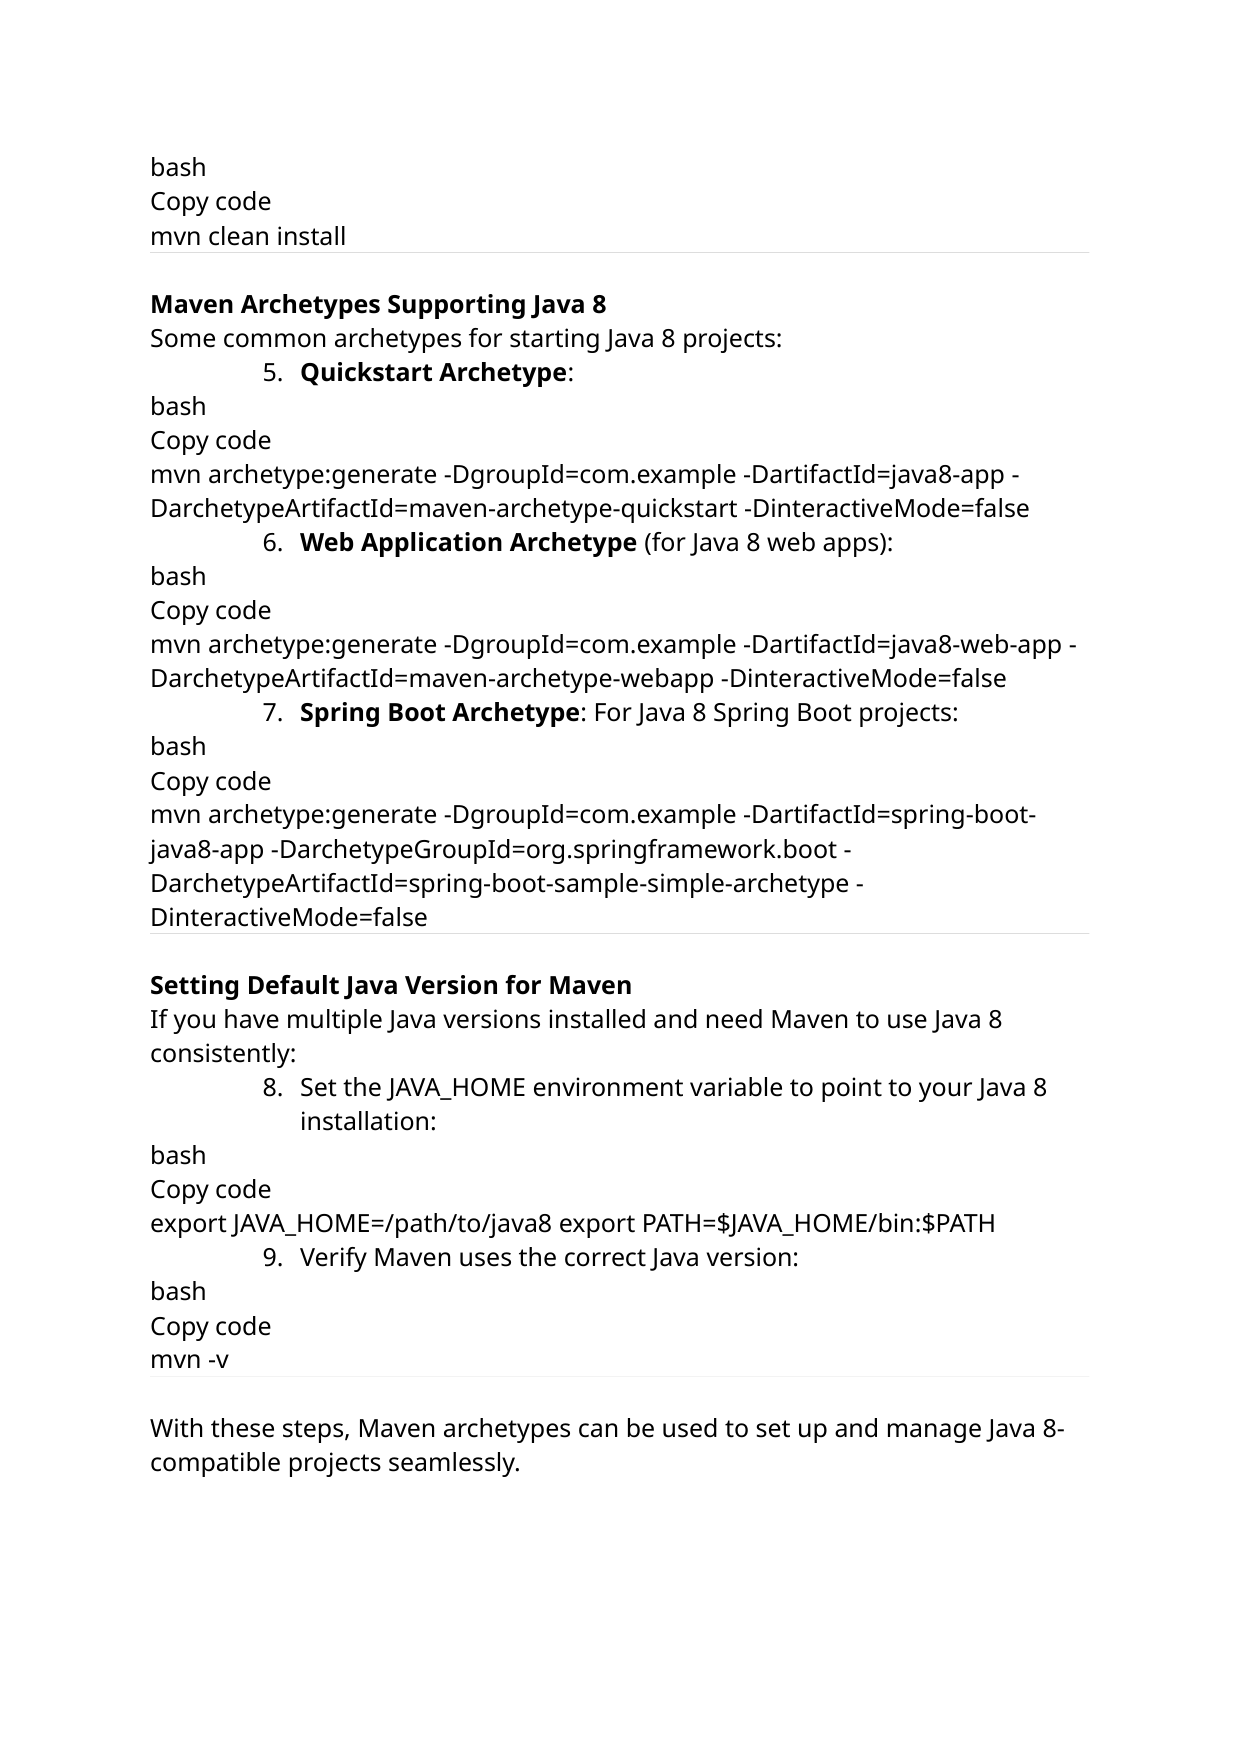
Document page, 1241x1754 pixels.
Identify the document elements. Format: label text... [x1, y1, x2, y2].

list Quickstart Archetype: [262, 354, 1090, 388]
text mvn archetype:generate -DgroupId=com.example -DartifactId=spring-boot-java8-app -DarchetypeGroupId=org.springframework.boot -DarchetypeArtifactId=spring-boot-sample-simple-archetype -DinteractiveMode=false [150, 797, 1090, 933]
text mvn -v [150, 1342, 1090, 1376]
text bash [150, 388, 1090, 422]
list Set the JAVA_HOME environment variable to point to your Java 8 installation: [262, 1070, 1090, 1138]
list Verify Maven uses the correct Java version: [262, 1240, 1090, 1274]
text export JAVA_HOME=/path/to/java8 export PATH=$JAVA_HOME/bin:$PATH [150, 1206, 1090, 1240]
text bash [150, 729, 1090, 763]
text Copy code [150, 184, 1090, 218]
text Some common archetypes for starting Java 8 projects: [150, 320, 1090, 354]
text Maven Archetypes Supporting Java 8 [150, 286, 1090, 320]
text If you have multiple Java versions installed and need Maven to use Java 8 consistently: [150, 1002, 1090, 1070]
list Web Application Archetype (for Java 8 web apps): [262, 525, 1090, 559]
list Spring Boot Archetype: For Java 8 Spring Boot projects: [262, 695, 1090, 729]
text bash [150, 1138, 1090, 1172]
text bash [150, 150, 1090, 184]
text mvn archetype:generate -DgroupId=com.example -DartifactId=java8-app -DarchetypeArtifactId=maven-archetype-quickstart -DinteractiveMode=false [150, 457, 1090, 525]
text Copy code [150, 422, 1090, 457]
text mvn clean install [150, 218, 1090, 252]
text bash [150, 1274, 1090, 1308]
text Copy code [150, 1308, 1090, 1342]
text Setting Default Java Version for Maven [150, 967, 1090, 1002]
text Copy code [150, 1172, 1090, 1206]
text mvn archetype:generate -DgroupId=com.example -DartifactId=java8-web-app -DarchetypeArtifactId=maven-archetype-webapp -DinteractiveMode=false [150, 627, 1090, 695]
text Copy code [150, 763, 1090, 797]
text bash [150, 559, 1090, 593]
text Copy code [150, 593, 1090, 627]
text With these steps, Maven archetypes can be used to set up and manage Java 8-compatible projects seamlessly. [150, 1410, 1090, 1478]
